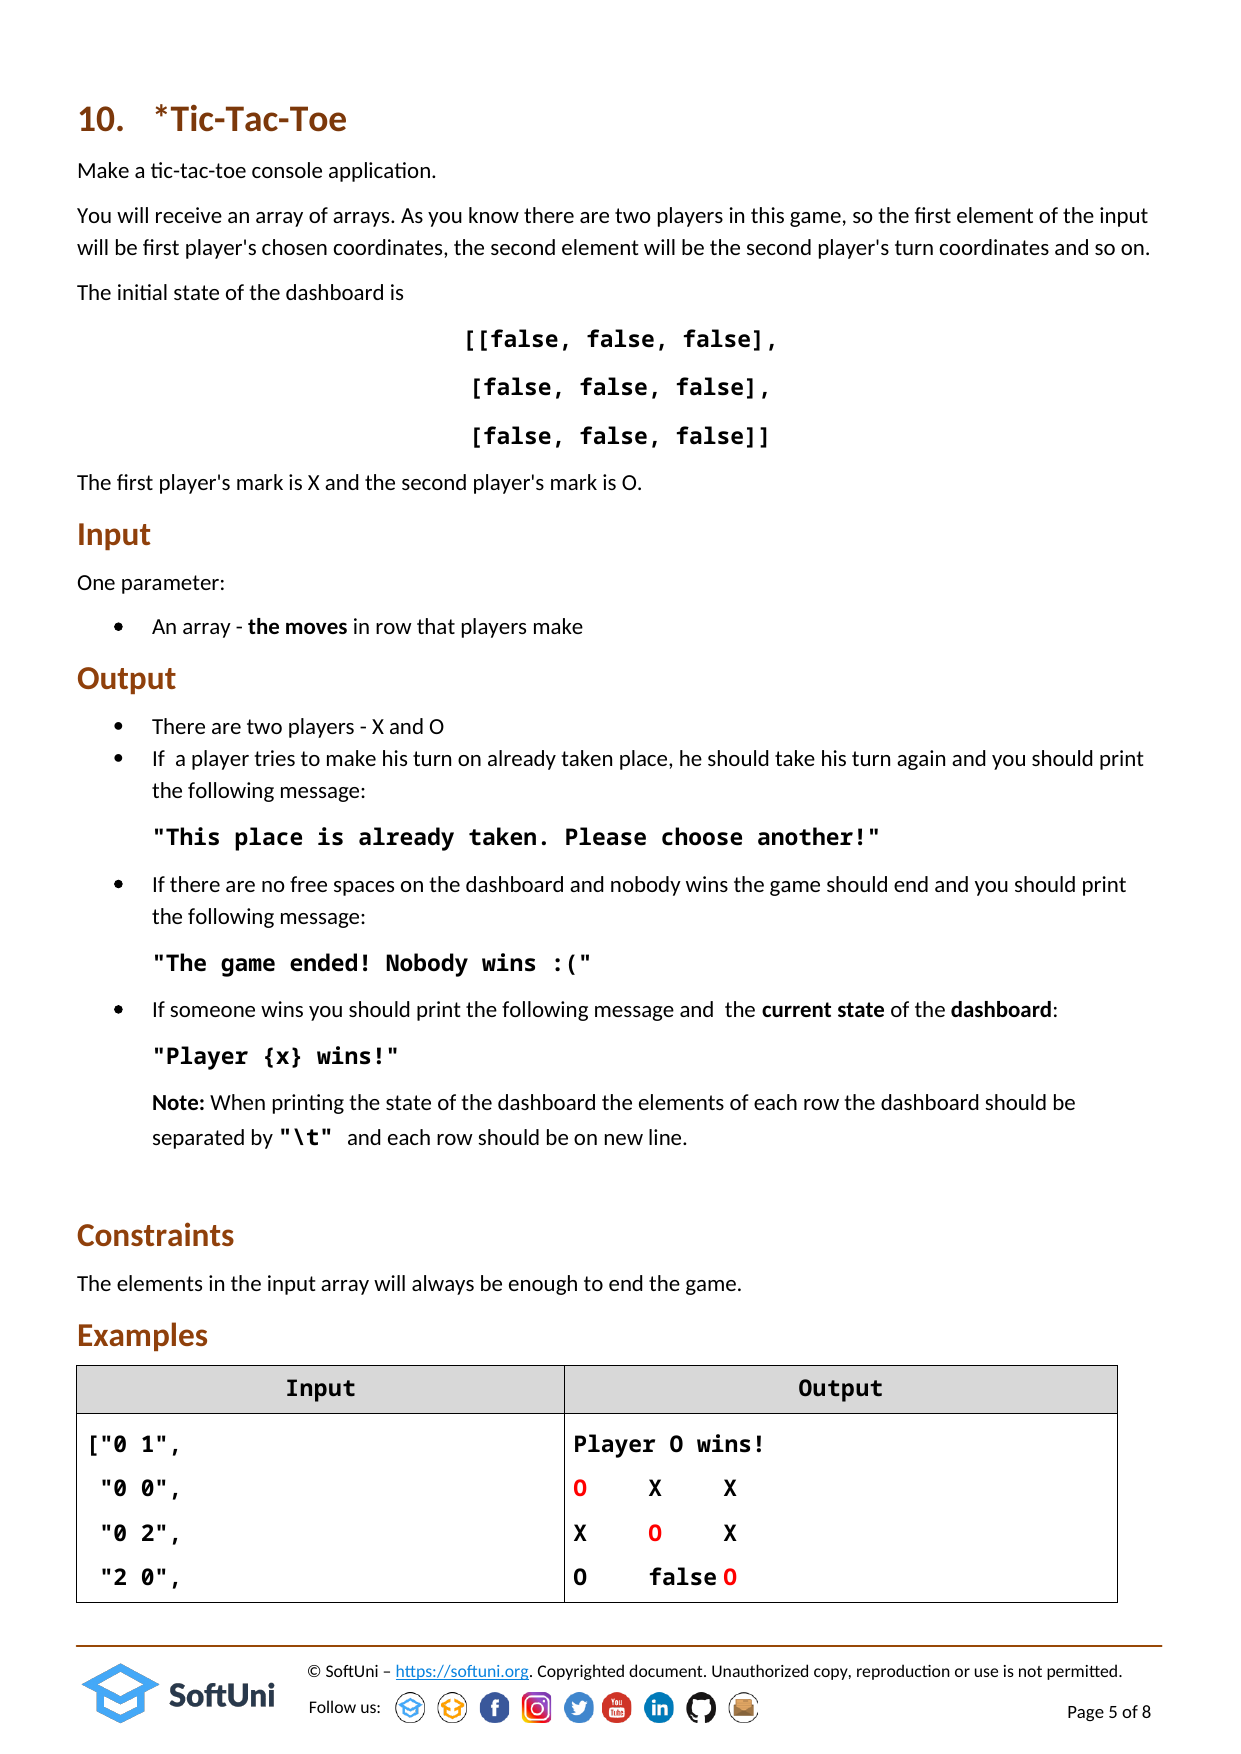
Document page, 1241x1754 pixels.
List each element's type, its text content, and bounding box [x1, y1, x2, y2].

picture [479, 1692, 510, 1723]
list If a player tries to make his turn on already taken place, he should take his turn again and you should print the following message: [114, 744, 1163, 805]
text [false, false, false]] [77, 419, 1163, 451]
subtitle Output [77, 657, 1163, 698]
text "The game ended! Nobody wins :(" [152, 947, 1163, 978]
picture [75, 1658, 281, 1729]
picture [666, 1715, 674, 1723]
text [false, false, false], [77, 371, 1163, 402]
picture [602, 1692, 632, 1723]
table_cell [565, 1414, 1117, 1602]
picture [658, 1705, 667, 1715]
subtitle Examples [77, 1314, 1163, 1354]
picture [437, 1692, 467, 1723]
picture [395, 1692, 425, 1723]
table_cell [77, 1414, 564, 1602]
picture [728, 1692, 758, 1723]
table_header Output [565, 1366, 1117, 1413]
subtitle *Tic-Tac-Toe [77, 95, 1163, 141]
picture [644, 1692, 654, 1702]
picture [665, 1692, 674, 1701]
list If someone wins you should print the following message and the current state of the dashboard: [114, 995, 1163, 1023]
text "This place is already taken. Please choose another!" [77, 821, 1163, 853]
picture [564, 1692, 594, 1723]
text Make a tic-tac-toe console application. [77, 156, 1163, 184]
picture [644, 1713, 652, 1723]
list There are two players - X and O [114, 712, 1163, 740]
text [[false, false, false], [77, 323, 1163, 354]
text Note: When printing the state of the dashboard the elements of each row the dashboard should be separated by "\t" and each row should be on new line. [152, 1088, 1163, 1152]
text The elements in the input array will always be enough to end the game. [77, 1269, 1163, 1297]
subtitle Input [77, 513, 1163, 553]
list An array - the moves in row that players make [114, 612, 1163, 641]
subtitle Constraints [77, 1214, 1163, 1255]
picture [686, 1692, 716, 1723]
text "Player {x} wins!" [77, 1040, 1163, 1071]
table_header Input [77, 1366, 564, 1413]
list If there are no free spaces on the dashboard and nobody wins the game should end and you should print the following message: [114, 870, 1163, 930]
text The first player's mark is X and the second player's mark is O. [77, 468, 1163, 496]
text You will receive an array of arrays. As you know there are two players in this game, so the first element of the input will be first player's chosen coordinates, the second element will be the second player's turn coordinates and so on. [77, 201, 1163, 261]
picture [521, 1692, 552, 1723]
text The initial state of the dashboard is [77, 278, 1163, 306]
text One parameter: [77, 568, 1163, 596]
